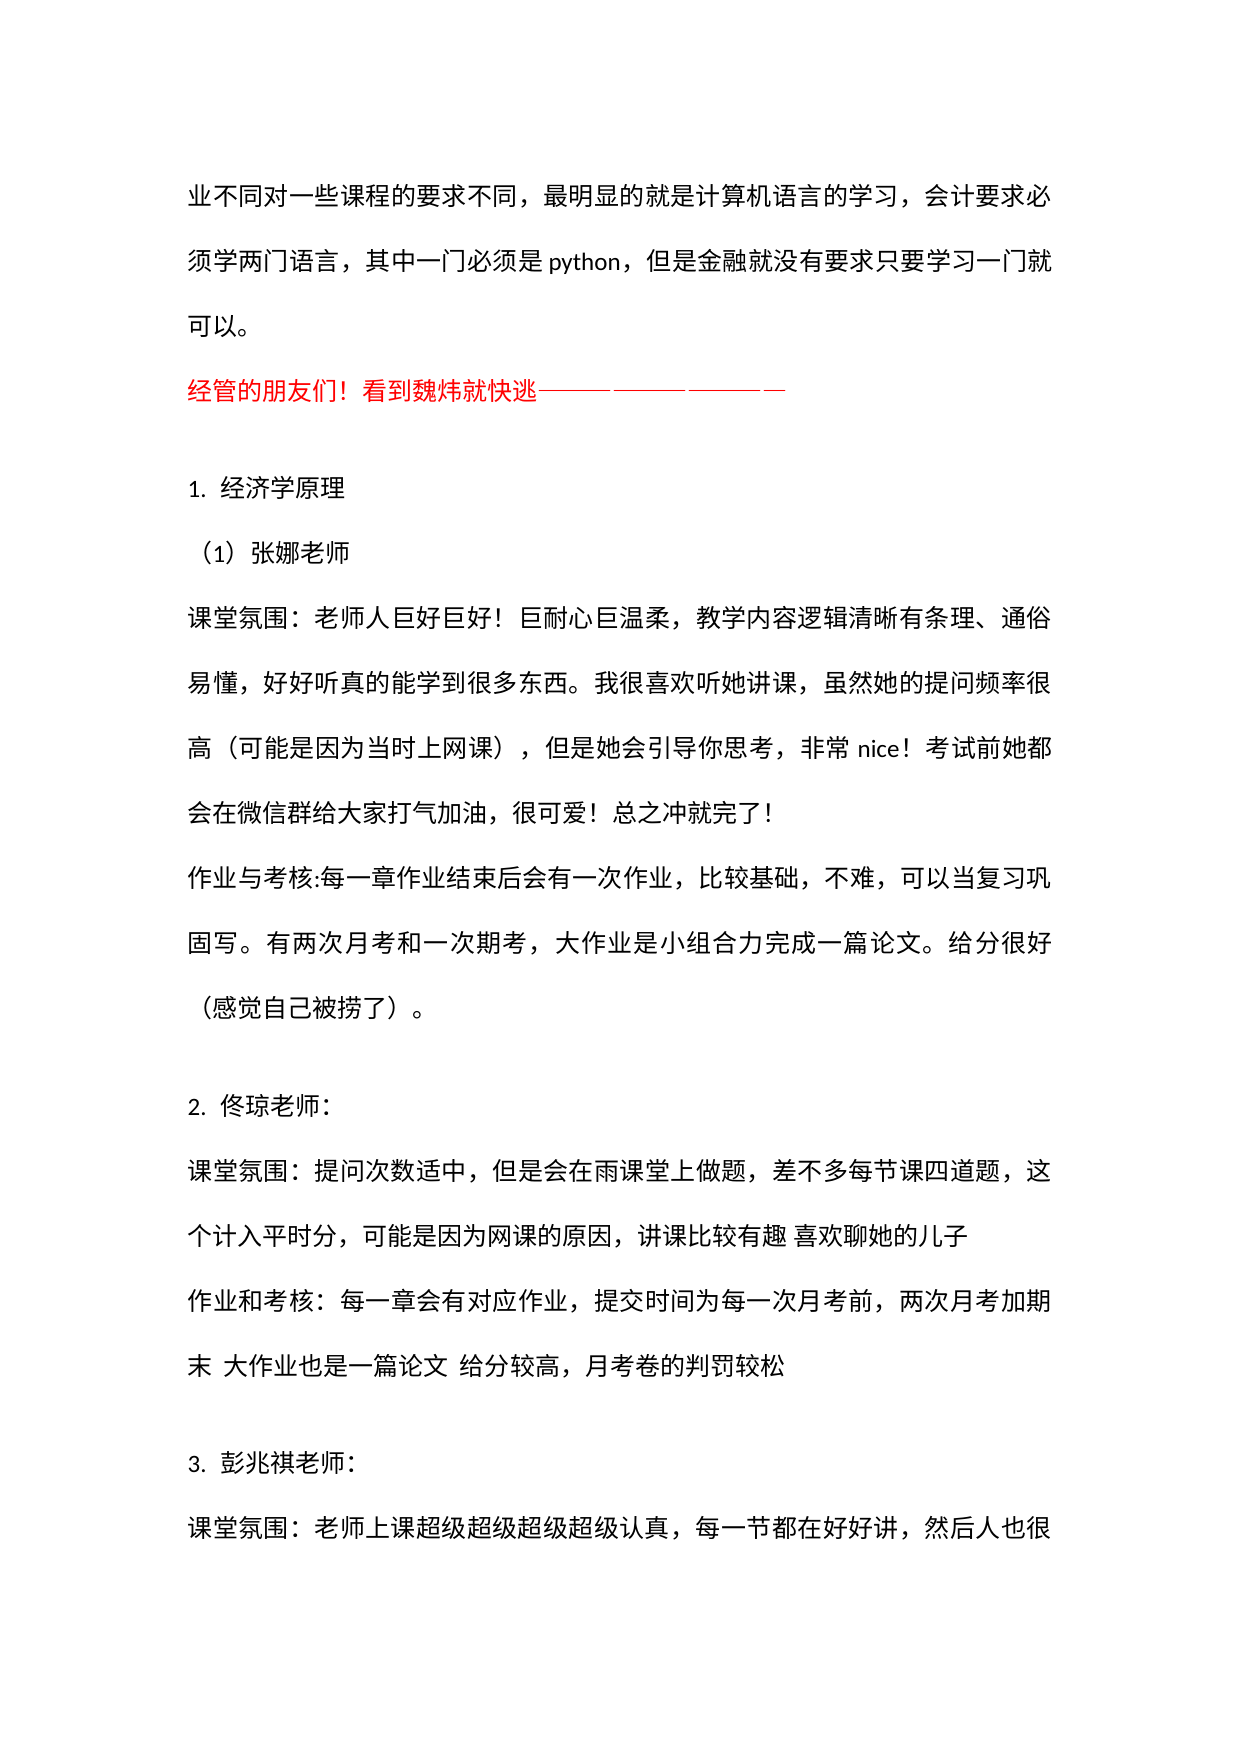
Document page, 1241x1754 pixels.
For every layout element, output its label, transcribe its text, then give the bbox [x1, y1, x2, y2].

text 作业和考核：每一章会有对应作业，提交时间为每一次月考前，两次月考加期末 大作业也是一篇论文 给分较高，月考卷的判罚较松 [187, 1267, 1053, 1397]
text 课堂氛围：提问次数适中，但是会在雨课堂上做题，差不多每节课四道题，这个计入平时分，可能是因为网课的原因，讲课比较有趣 喜欢聊她的儿子 [187, 1137, 1053, 1267]
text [187, 1494, 1053, 1559]
list 彭兆祺老师： [187, 1429, 1053, 1494]
list 经济学原理 [187, 454, 1053, 519]
list 张娜老师 [187, 519, 1053, 584]
list 佟琼老师： [187, 1072, 1053, 1137]
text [187, 162, 1053, 357]
text 作业与考核:每一章作业结束后会有一次作业，比较基础，不难，可以当复习巩固写。有两次月考和一次期考，大作业是小组合力完成一篇论文。给分很好（感觉自己被捞了）。 [187, 844, 1053, 1039]
text 课堂氛围：老师人巨好巨好！巨耐心巨温柔，教学内容逻辑清晰有条理、通俗易懂，好好听真的能学到很多东西。我很喜欢听她讲课，虽然她的提问频率很高（可能是因为当时上网课），但是她会引导你思考，非常nice！考试前她都会在微信群给大家打气加油，很可爱！总之冲就完了！ [187, 584, 1053, 844]
text 经管的朋友们！看到魏炜就快逃—————————— [187, 357, 1053, 422]
